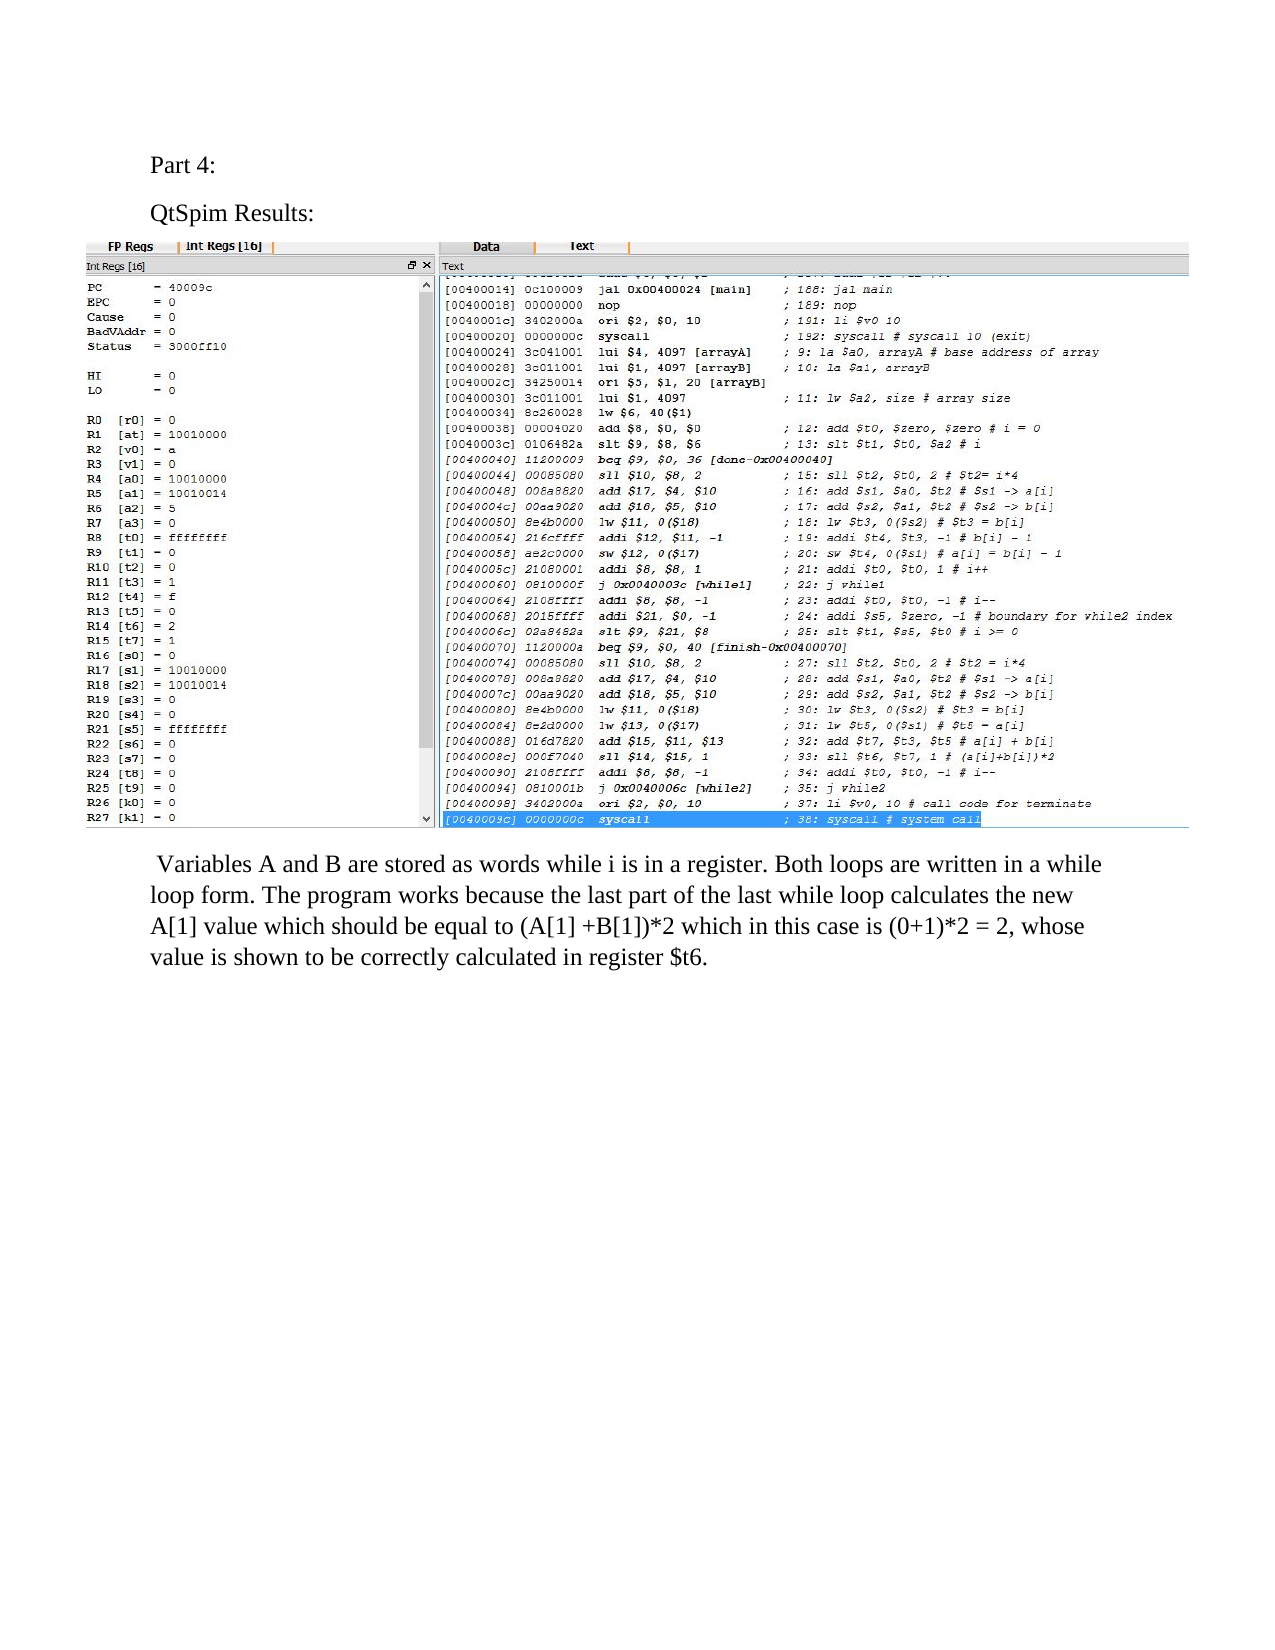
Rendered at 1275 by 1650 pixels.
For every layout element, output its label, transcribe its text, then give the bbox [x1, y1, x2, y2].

text Part 4: [150, 150, 1125, 179]
text QtSpim Results: [150, 198, 1125, 226]
picture [86, 242, 1189, 828]
text Variables A and B are stored as words while i is in a register. Both loops are written in a while loop form. The program works because the last part of the last while loop calculates the new A[1] value which should be equal to (A[1] +B[1])*2 which in this case is (0+1)*2 = 2, whose value is shown to be correctly calculated in register $t6. [150, 828, 1125, 971]
